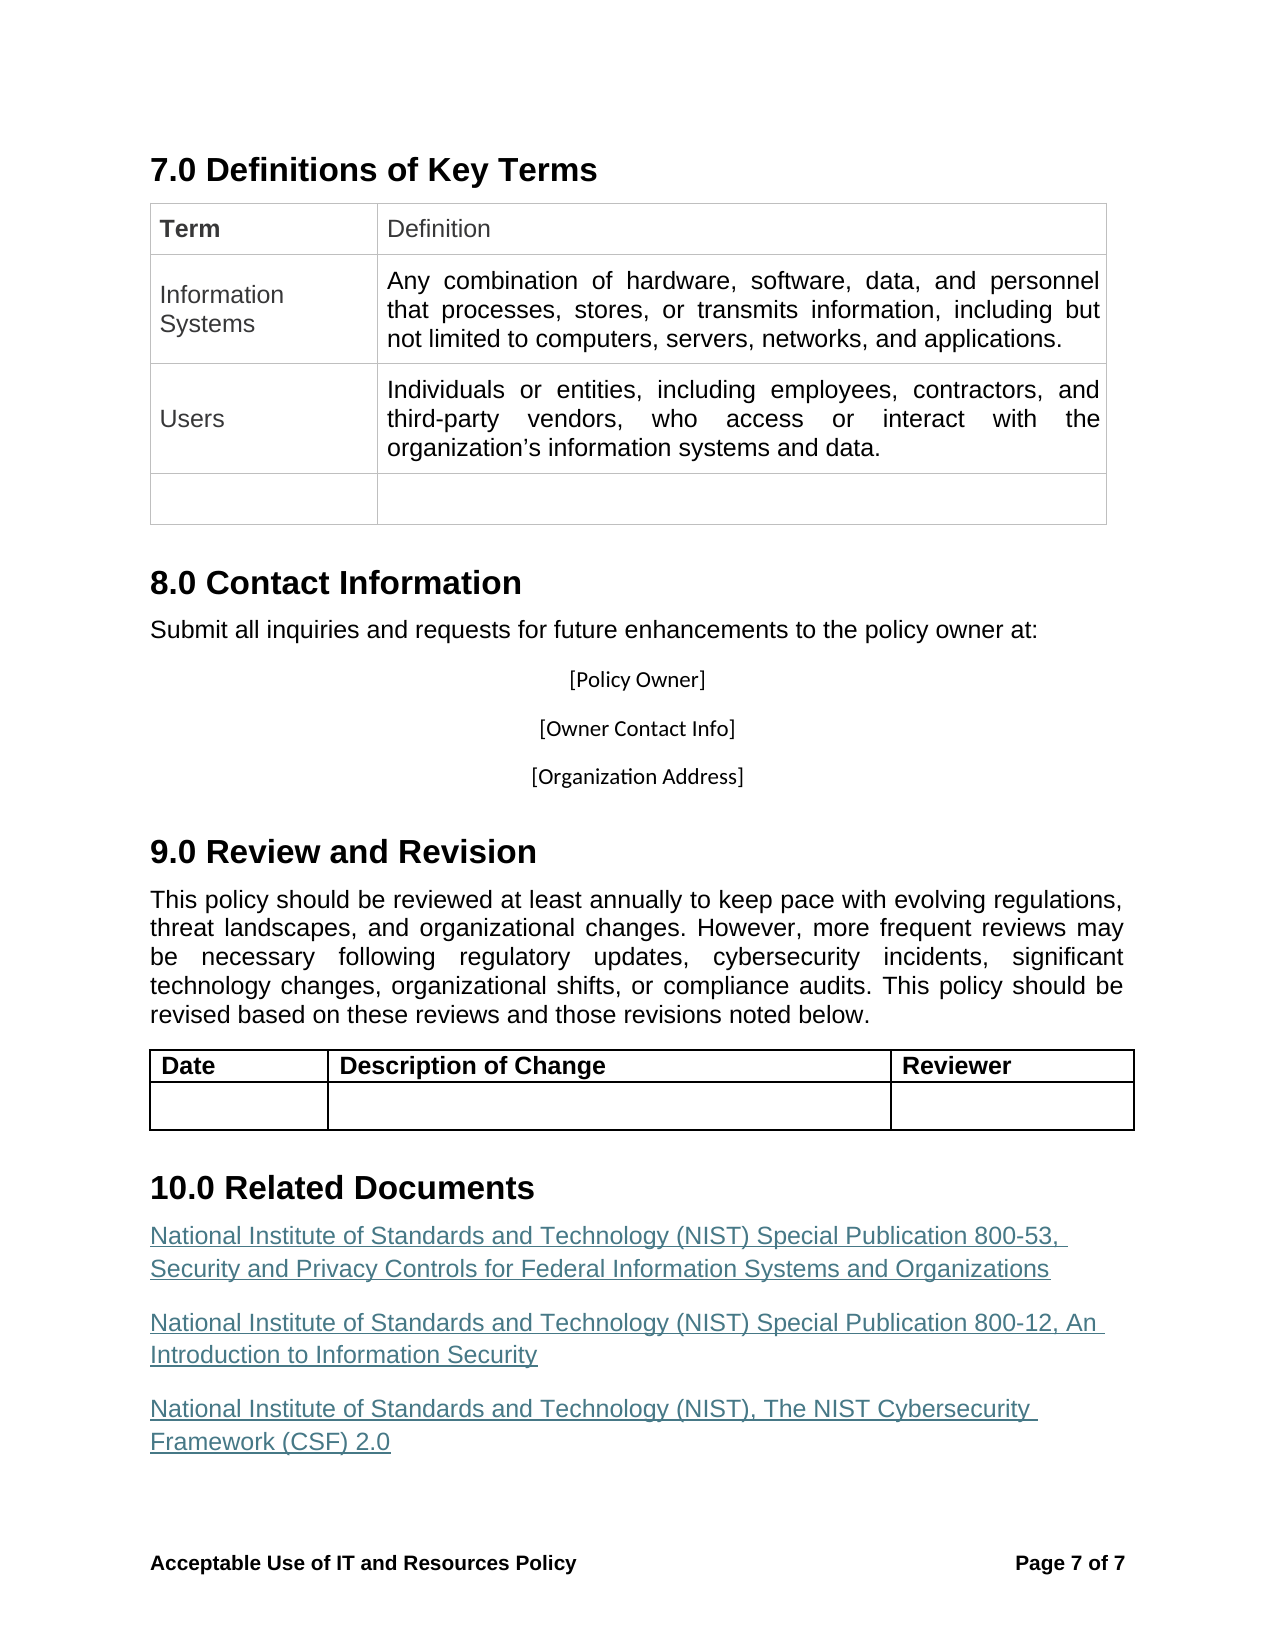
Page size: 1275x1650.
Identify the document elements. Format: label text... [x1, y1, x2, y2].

table_cell [329, 1083, 890, 1128]
table_header Reviewer [892, 1051, 1133, 1081]
table_cell Individuals or entities, including employees, contractors, and third-party vendors, who access or interact with the organization’s information systems and data. [378, 364, 1106, 472]
subtitle 7.0 Definitions of Key Terms [150, 150, 1125, 188]
text National Institute of Standards and Technology (NIST), The NIST Cybersecurity Framework (CSF) 2.0 [150, 1394, 1125, 1456]
table_cell [378, 474, 1106, 524]
text This policy should be reviewed at least annually to keep pace with evolving regulations, threat landscapes, and organizational changes. However, more frequent reviews may be necessary following regulatory updates, cybersecurity incidents, significant technology changes, organizational shifts, or compliance audits. This policy should be revised based on these reviews and those revisions noted below. [150, 885, 1125, 1028]
table_header Description of Change [329, 1051, 890, 1081]
text National Institute of Standards and Technology (NIST) Special Publication 800-12, An Introduction to Information Security [150, 1307, 1125, 1369]
table_cell Users [151, 364, 377, 472]
text National Institute of Standards and Technology (NIST) Special Publication 800-53, Security and Privacy Controls for Federal Information Systems and Organizations [150, 1221, 1125, 1282]
table_header Definition [378, 204, 1106, 254]
table_cell [151, 1083, 327, 1128]
table_header Term [151, 204, 377, 254]
table_cell [892, 1083, 1133, 1128]
table_header Date [151, 1051, 327, 1081]
subtitle 9.0 Review and Revision [150, 832, 1125, 871]
subtitle 8.0 Contact Information [150, 563, 1125, 601]
text Submit all inquiries and requests for future enhancements to the policy owner at: [150, 615, 1125, 644]
table_cell Information Systems [151, 255, 377, 363]
table_cell [151, 474, 377, 524]
table_cell Any combination of hardware, software, data, and personnel that processes, stores, or transmits information, including but not limited to computers, servers, networks, and applications. [378, 255, 1106, 363]
subtitle 10.0 Related Documents [150, 1168, 1125, 1207]
